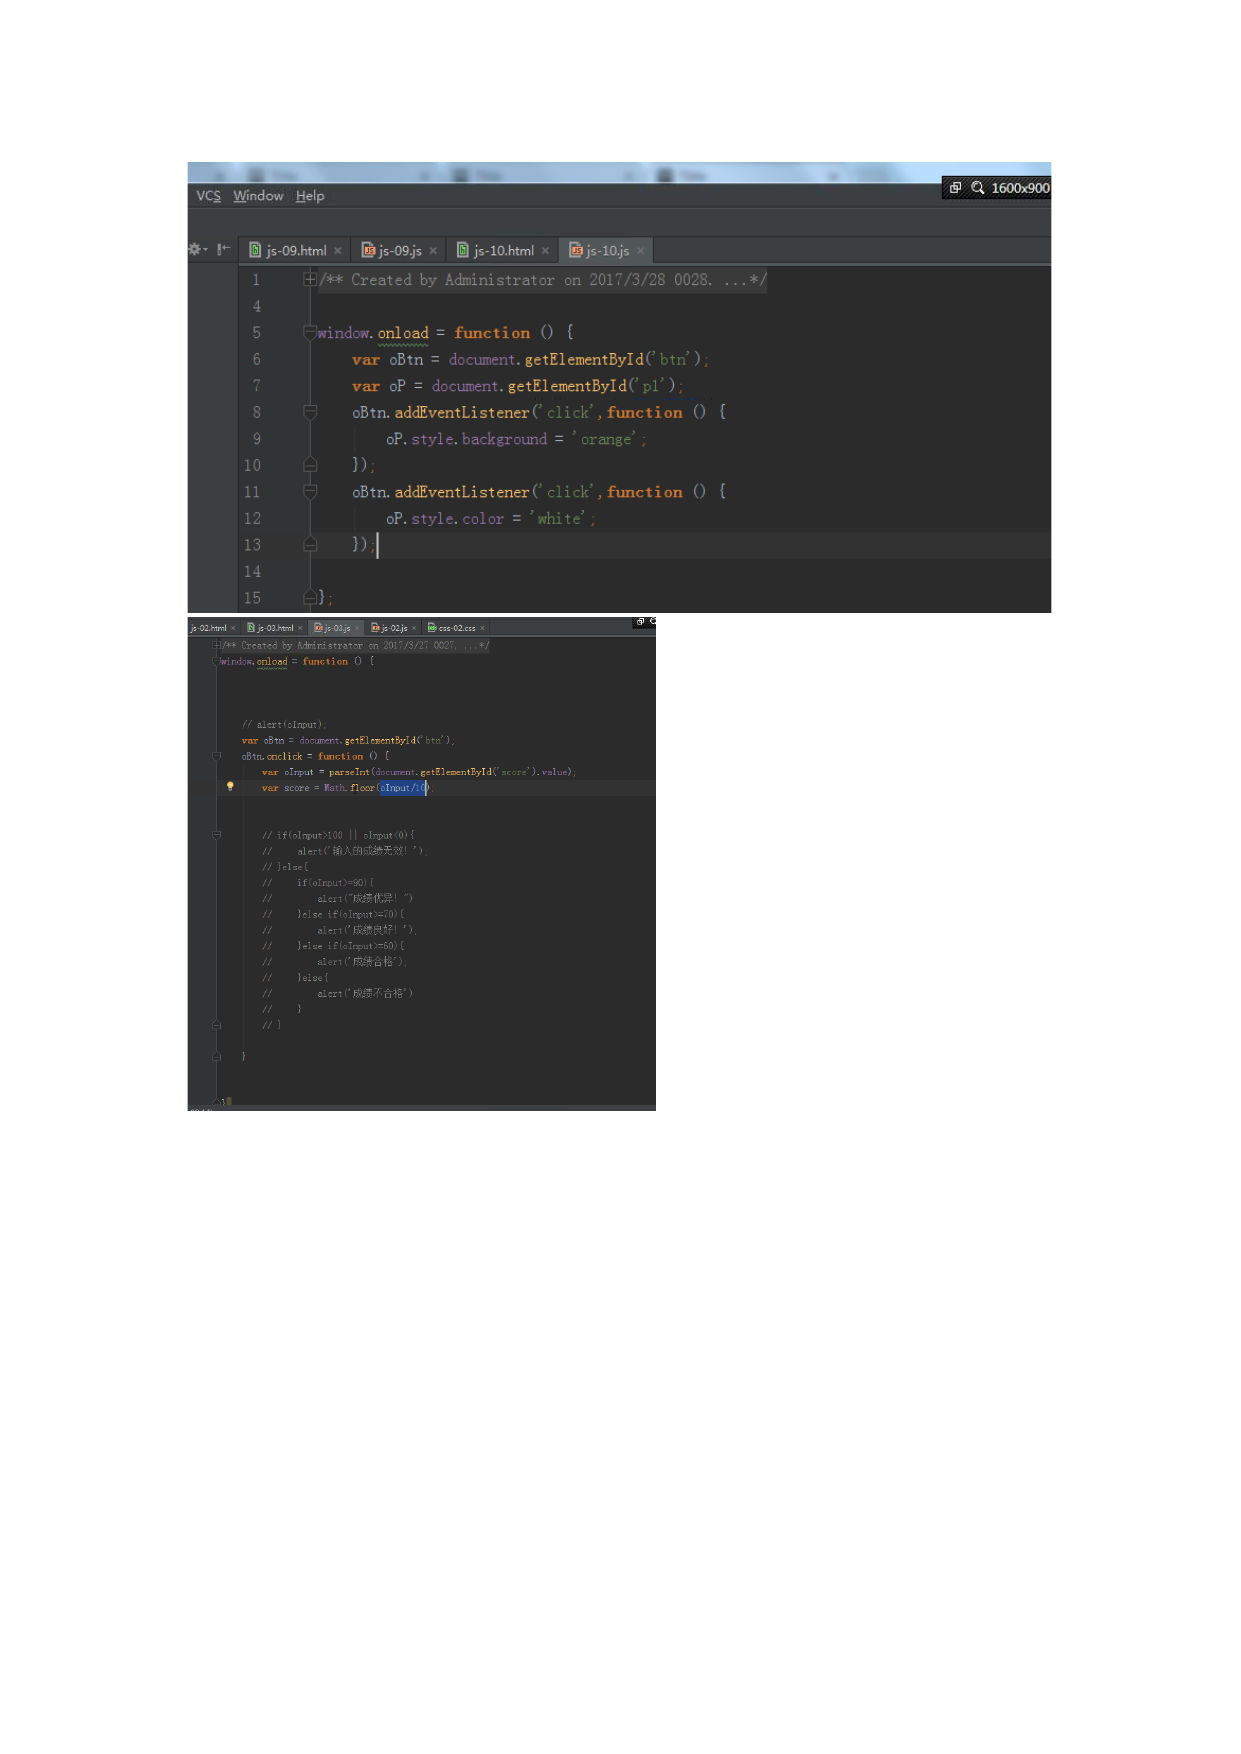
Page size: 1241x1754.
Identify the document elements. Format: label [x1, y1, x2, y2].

picture [187, 162, 1052, 613]
picture [187, 617, 1052, 1111]
